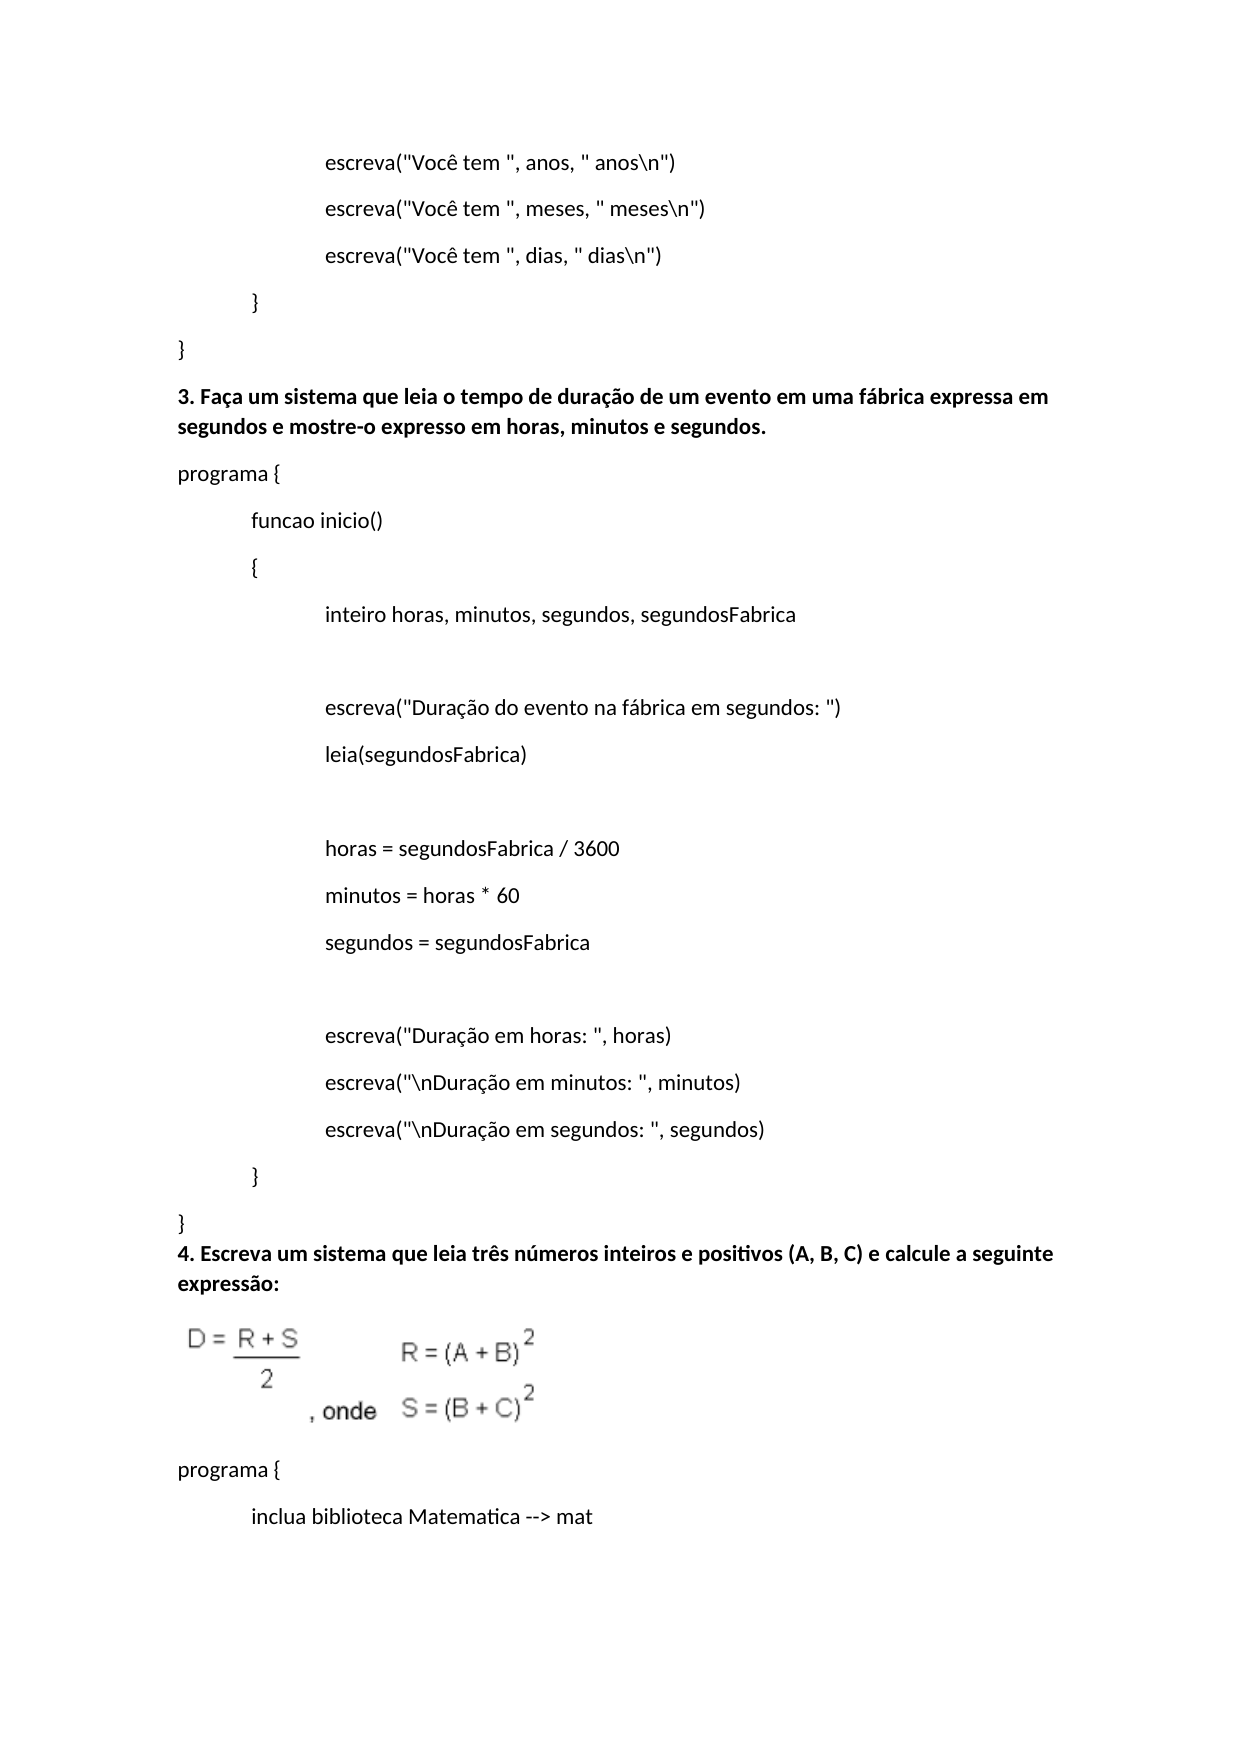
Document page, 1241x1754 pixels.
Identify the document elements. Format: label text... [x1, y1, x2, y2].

text } [177, 1162, 1063, 1190]
text { [177, 553, 1063, 581]
text 3. Faça um sistema que leia o tempo de duração de um evento em uma fábrica expressa em segundos e mostre-o expresso em horas, minutos e segundos. [177, 382, 1063, 440]
text } [177, 288, 1063, 316]
text inteiro horas, minutos, segundos, segundosFabrica [177, 600, 1063, 628]
text escreva("\nDuração em minutos: ", minutos) [177, 1068, 1063, 1096]
picture [177, 1316, 562, 1437]
text escreva("Você tem ", anos, " anos\n") [177, 148, 1063, 176]
text inclua biblioteca Matematica --> mat [177, 1502, 1063, 1530]
text minutos = horas * 60 [177, 881, 1063, 909]
text } 4. Escreva um sistema que leia três números inteiros e positivos (A, B, C) e calcule a seguinte expressão: [177, 1209, 1063, 1297]
text escreva("\nDuração em segundos: ", segundos) [177, 1115, 1063, 1143]
text programa { [177, 1456, 1063, 1483]
text escreva("Você tem ", dias, " dias\n") [177, 241, 1063, 269]
text segundos = segundosFabrica [177, 928, 1063, 956]
text escreva("Você tem ", meses, " meses\n") [177, 194, 1063, 222]
text horas = segundosFabrica / 3600 [177, 834, 1063, 862]
text } [177, 335, 1063, 363]
text escreva("Duração do evento na fábrica em segundos: ") [177, 693, 1063, 721]
text programa { [177, 459, 1063, 487]
text escreva("Duração em horas: ", horas) [177, 1022, 1063, 1049]
text leia(segundosFabrica) [177, 740, 1063, 768]
text funcao inicio() [177, 506, 1063, 534]
